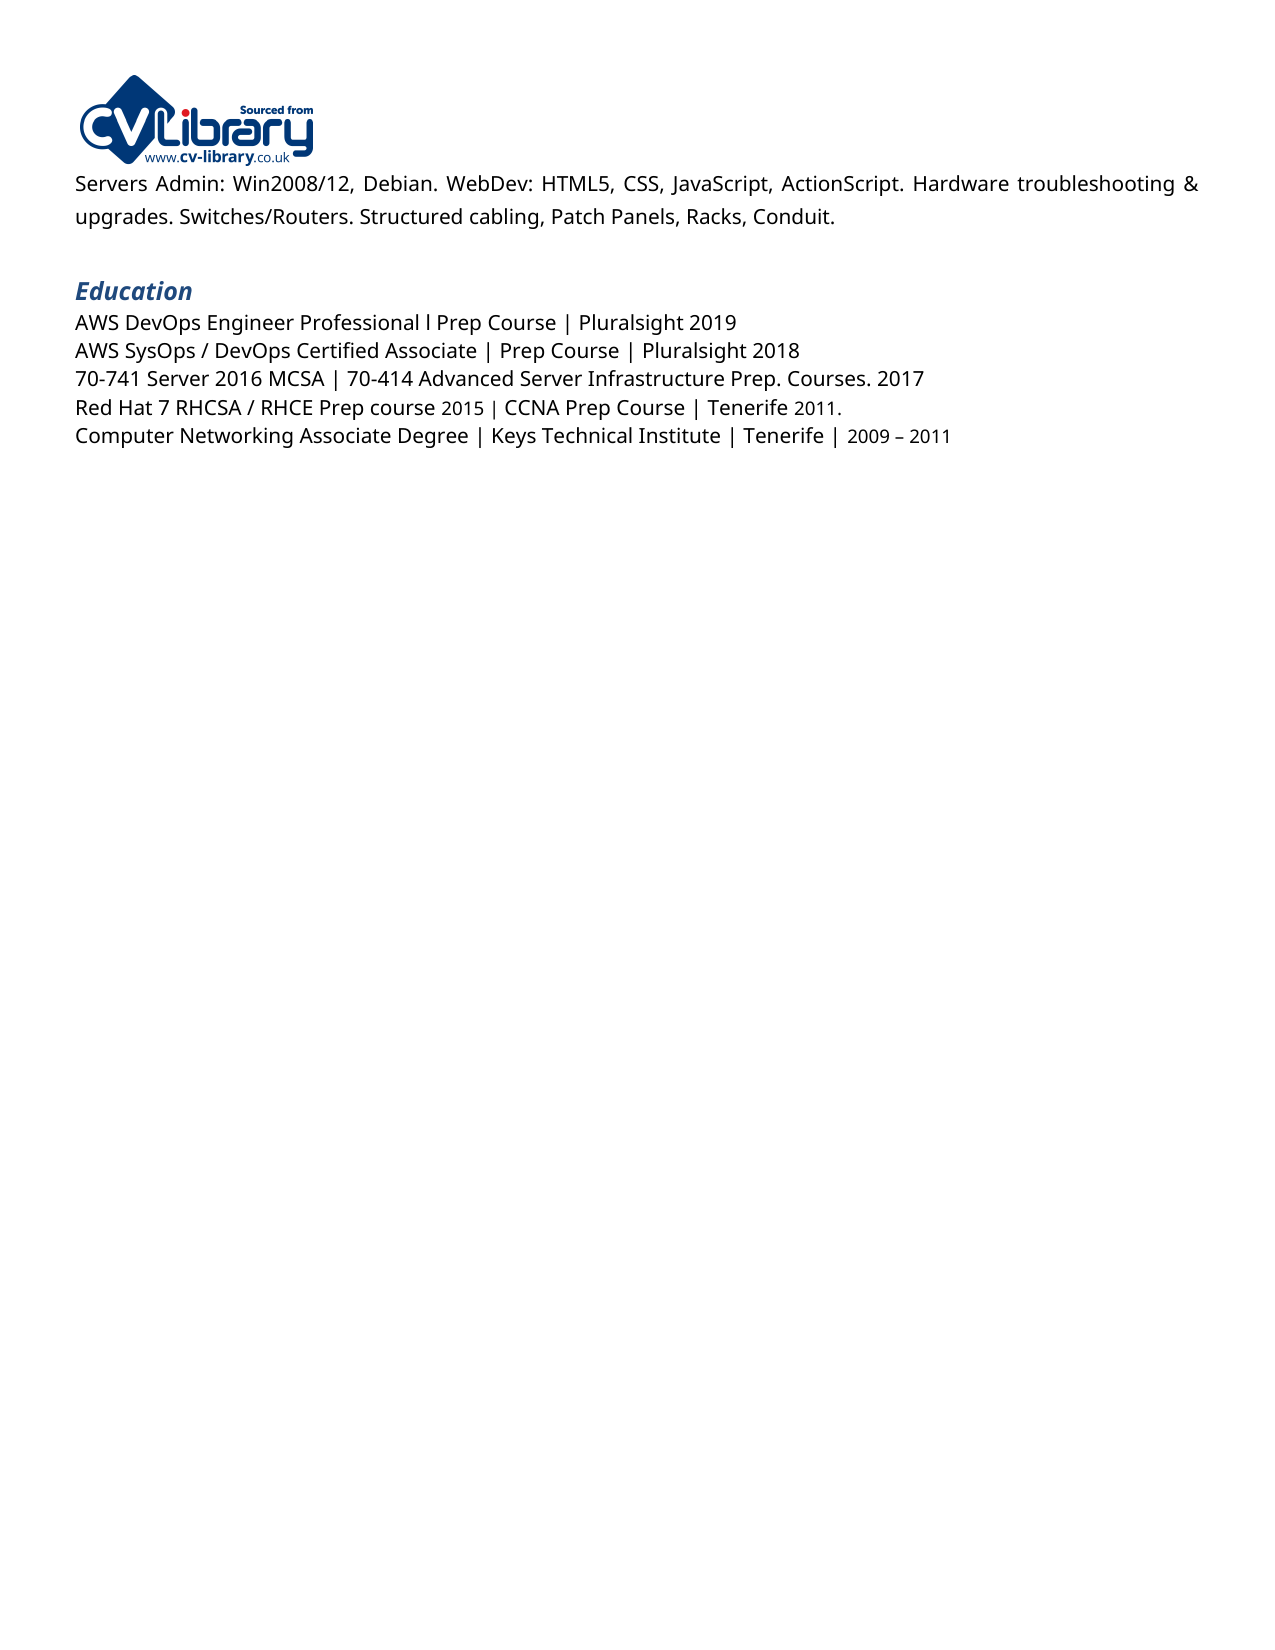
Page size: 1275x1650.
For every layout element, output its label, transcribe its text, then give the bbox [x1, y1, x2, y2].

text Computer Networking Associate Degree | Keys Technical Institute | Tenerife | 2009 – 2011 [75, 421, 1200, 450]
text Servers Admin: Win2008/12, Debian. WebDev: HTML5, CSS, JavaScript, ActionScript. Hardware troubleshooting & upgrades. Switches/Routers. Structured cabling, Patch Panels, Racks, Conduit. [75, 133, 1200, 230]
text 70-741 Server 2016 MCSA | 70-414 Advanced Server Infrastructure Prep. Courses. 2017 [75, 364, 1200, 393]
text AWS SysOps / DevOps Certified Associate | Prep Course | Pluralsight 2018 [75, 336, 1200, 364]
text Red Hat 7 RHCSA / RHCE Prep course 2015 | CCNA Prep Course | Tenerife 2011. [75, 393, 1200, 421]
text AWS DevOps Engineer Professional l Prep Course | Pluralsight 2019 [75, 308, 1200, 336]
picture [75, 75, 318, 133]
text Education [75, 274, 1200, 308]
